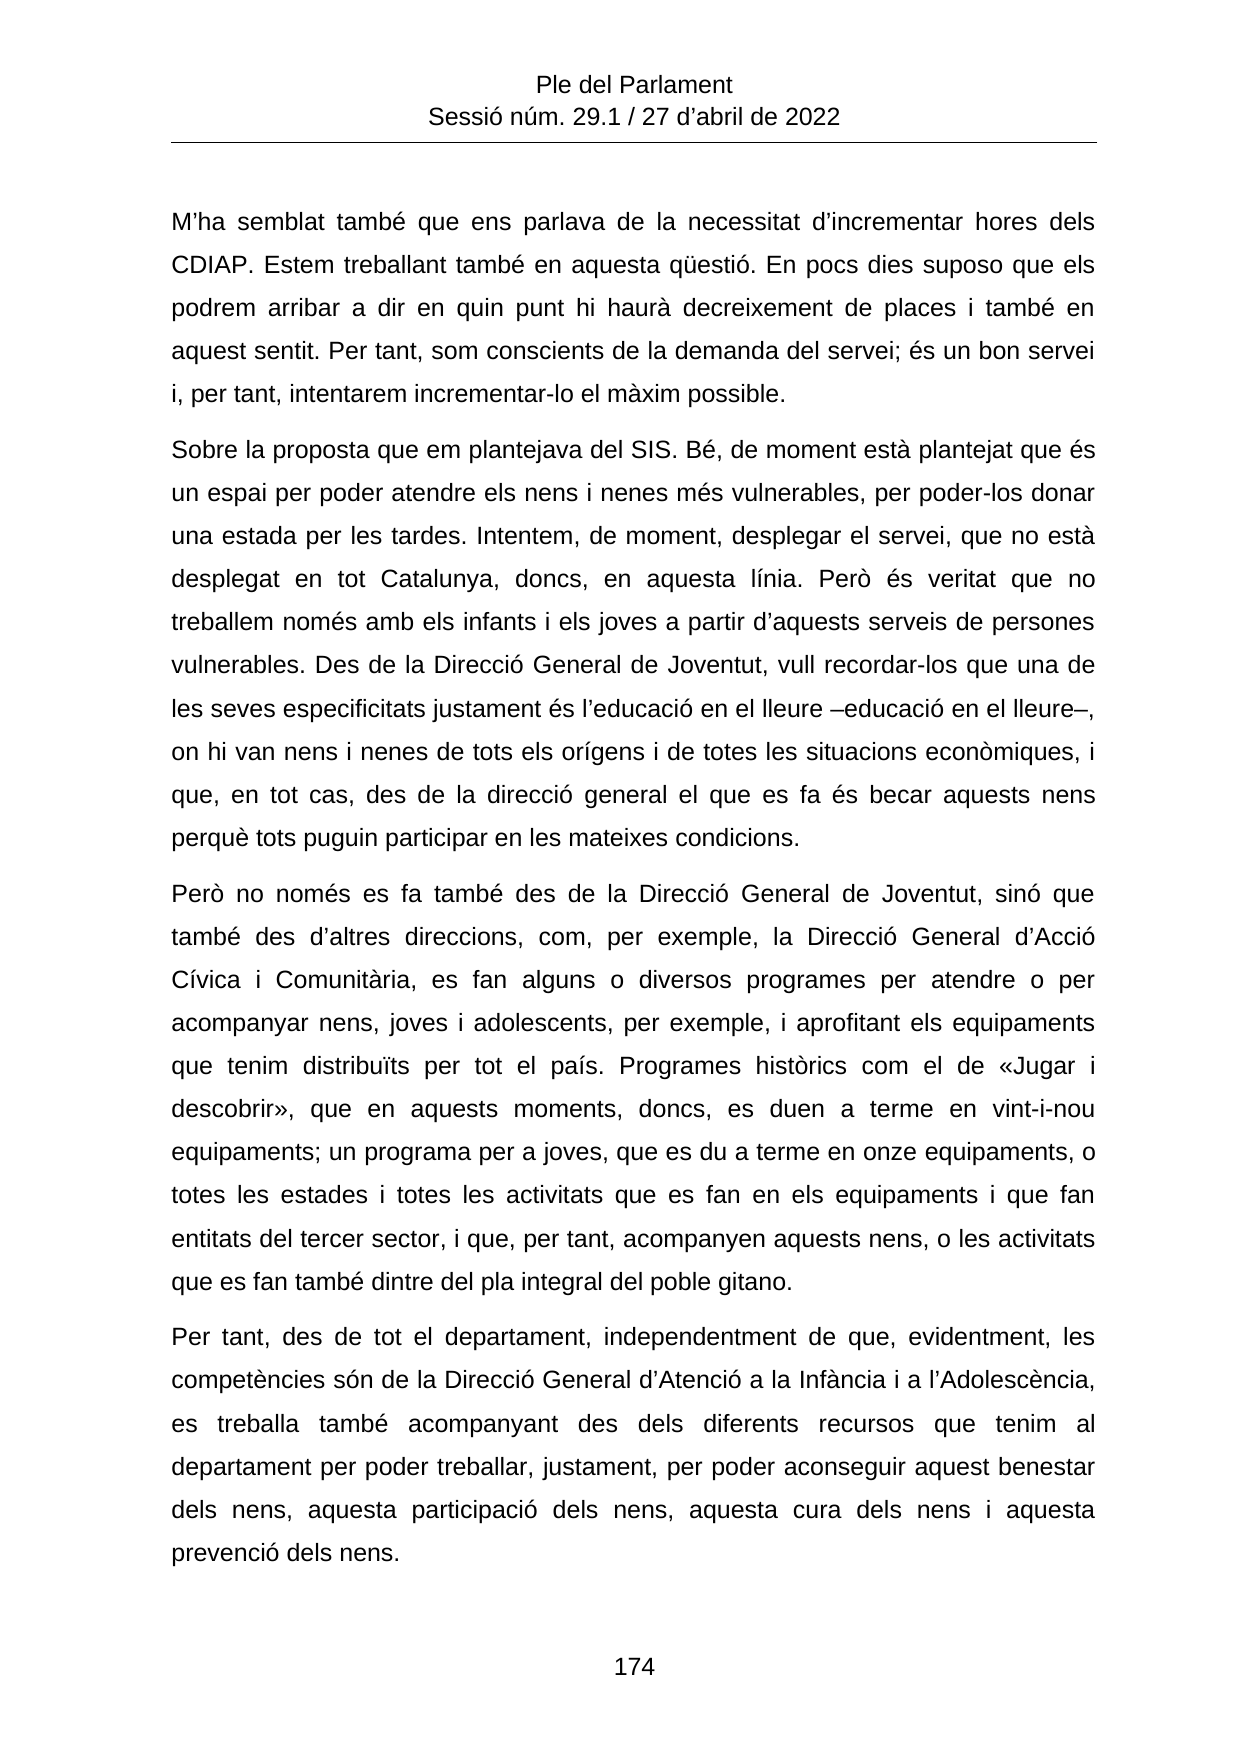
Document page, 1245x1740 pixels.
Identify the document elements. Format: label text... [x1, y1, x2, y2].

text Per tant, des de tot el departament, independentment de que, evidentment, les competències són de la Direcció General d’Atenció a la Infància i a l’Adolescència, es treballa també acompanyant des dels diferents recursos que tenim al departament per poder treballar, justament, per poder aconseguir aquest benestar dels nens, aquesta participació dels nens, aquesta cura dels nens i aquesta prevenció dels nens. [171, 1322, 1097, 1567]
text M’ha semblat també que ens parlava de la necessitat d’incrementar hores dels CDIAP. Estem treballant també en aquesta qüestió. En pocs dies suposo que els podrem arribar a dir en quin punt hi haurà decreixement de places i també en aquest sentit. Per tant, som conscients de la demanda del servei; és un bon servei i, per tant, intentarem incrementar-lo el màxim possible. [171, 207, 1097, 408]
text Però no només es fa també des de la Direcció General de Joventut, sinó que també des d’altres direccions, com, per exemple, la Direcció General d’Acció Cívica i Comunitària, es fan alguns o diversos programes per atendre o per acompanyar nens, joves i adolescents, per exemple, i aprofitant els equipaments que tenim distribuïts per tot el país. Programes històrics com el de «Jugar i descobrir», que en aquests moments, doncs, es duen a terme en vint-i-nou equipaments; un programa per a joves, que es du a terme en onze equipaments, o totes les estades i totes les activitats que es fan en els equipaments i que fan entitats del tercer sector, i que, per tant, acompanyen aquests nens, o les activitats que es fan també dintre del pla integral del poble gitano. [171, 879, 1097, 1296]
text Sobre la proposta que em plantejava del SIS. Bé, de moment està plantejat que és un espai per poder atendre els nens i nenes més vulnerables, per poder-los donar una estada per les tardes. Intentem, de moment, desplegar el servei, que no està desplegat en tot Catalunya, doncs, en aquesta línia. Però és veritat que no treballem només amb els infants i els joves a partir d’aquests serveis de persones vulnerables. Des de la Direcció General de Joventut, vull recordar-los que una de les seves especificitats justament és l’educació en el lleure –educació en el lleure–, on hi van nens i nenes de tots els orígens i de totes les situacions econòmiques, i que, en tot cas, des de la direcció general el que es fa és becar aquests nens perquè tots puguin participar en les mateixes condicions. [171, 435, 1097, 852]
